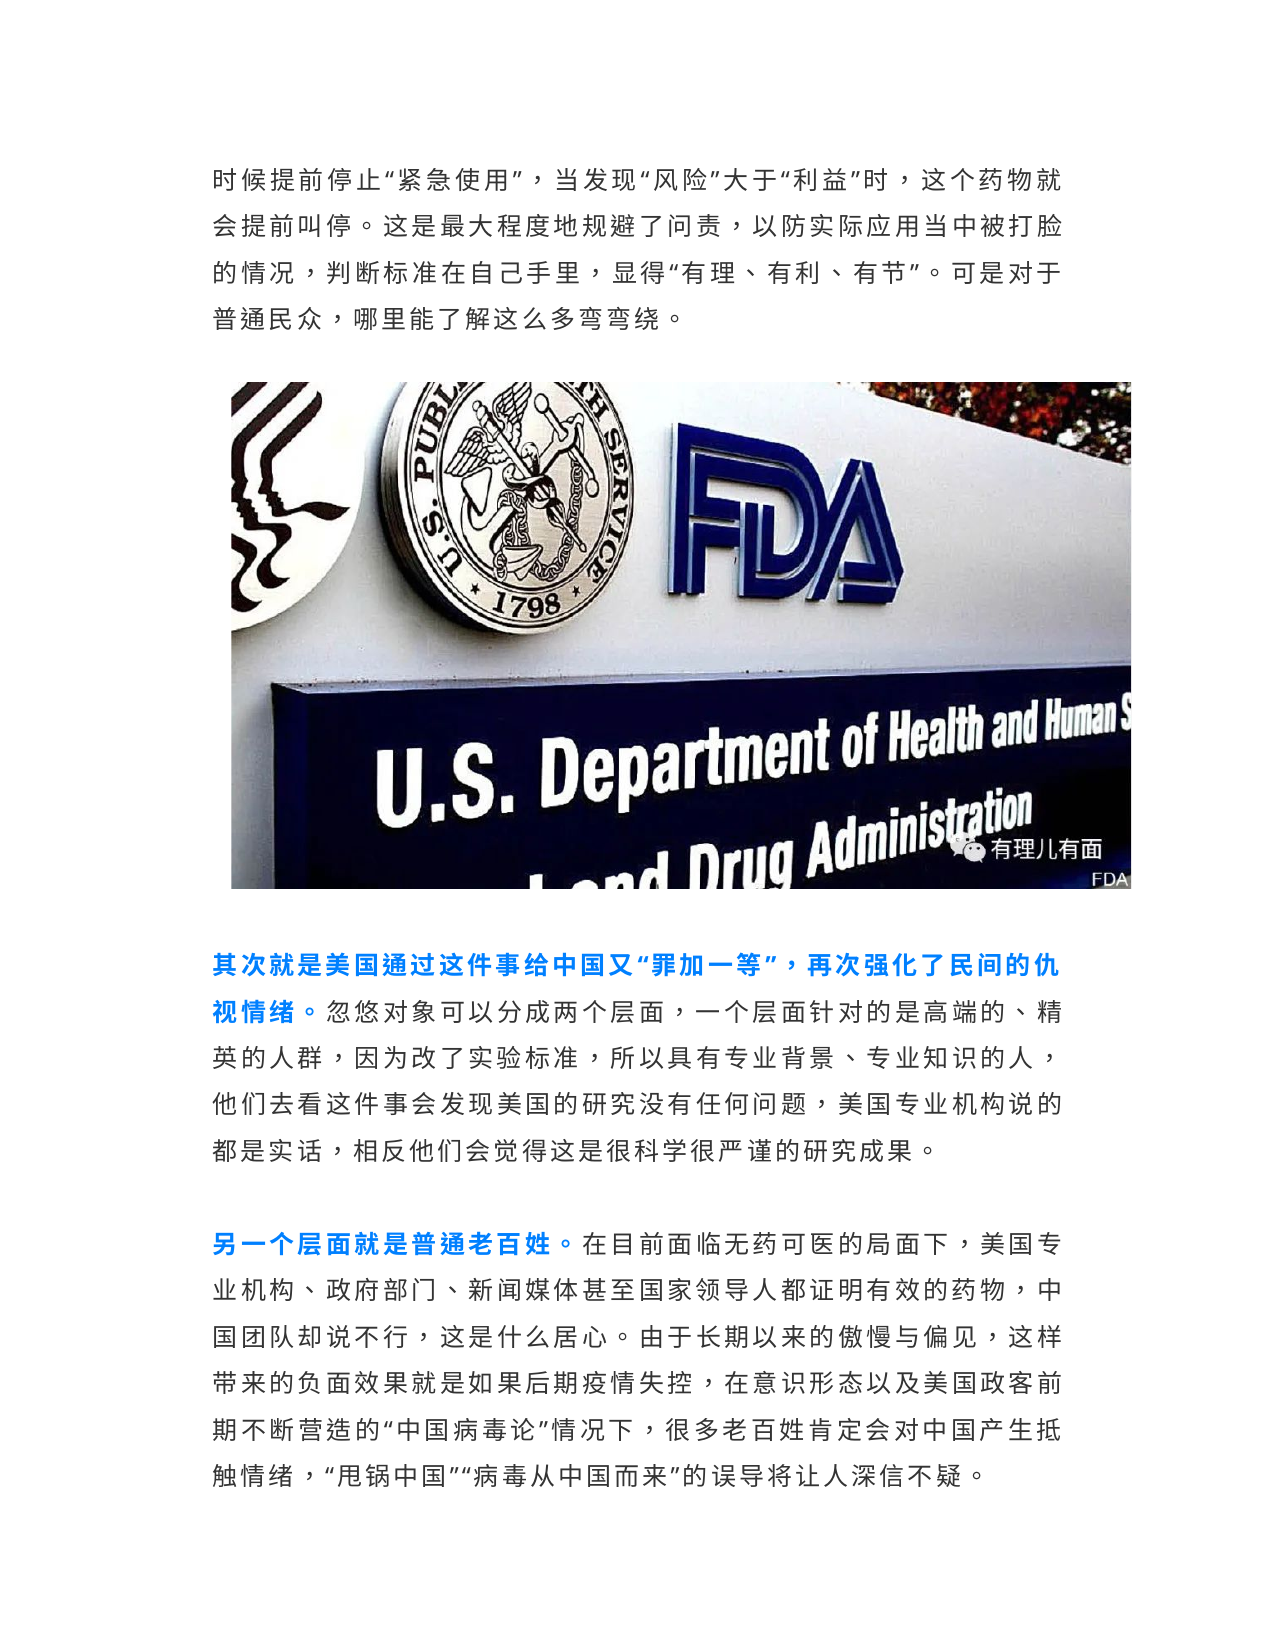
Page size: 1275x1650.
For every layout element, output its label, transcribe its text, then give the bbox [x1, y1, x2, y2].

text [212, 150, 1062, 336]
text 其次就是美国通过这件事给中国又“罪加一等”，再次强化了民间的仇视情绪。忽悠对象可以分成两个层面，一个层面针对的是高端的、精英的人群，因为改了实验标准，所以具有专业背景、专业知识的人，他们去看这件事会发现美国的研究没有任何问题，美国专业机构说的都是实话，相反他们会觉得这是很科学很严谨的研究成果。 [212, 935, 1062, 1168]
picture [231, 382, 1132, 889]
text 另一个层面就是普通老百姓。在目前面临无药可医的局面下，美国专业机构、政府部门、新闻媒体甚至国家领导人都证明有效的药物，中国团队却说不行，这是什么居心。由于长期以来的傲慢与偏见，这样带来的负面效果就是如果后期疫情失控，在意识形态以及美国政客前期不断营造的“中国病毒论”情况下，很多老百姓肯定会对中国产生抵触情绪，“甩锅中国”“病毒从中国而来”的误导将让人深信不疑。 [212, 1214, 1062, 1493]
